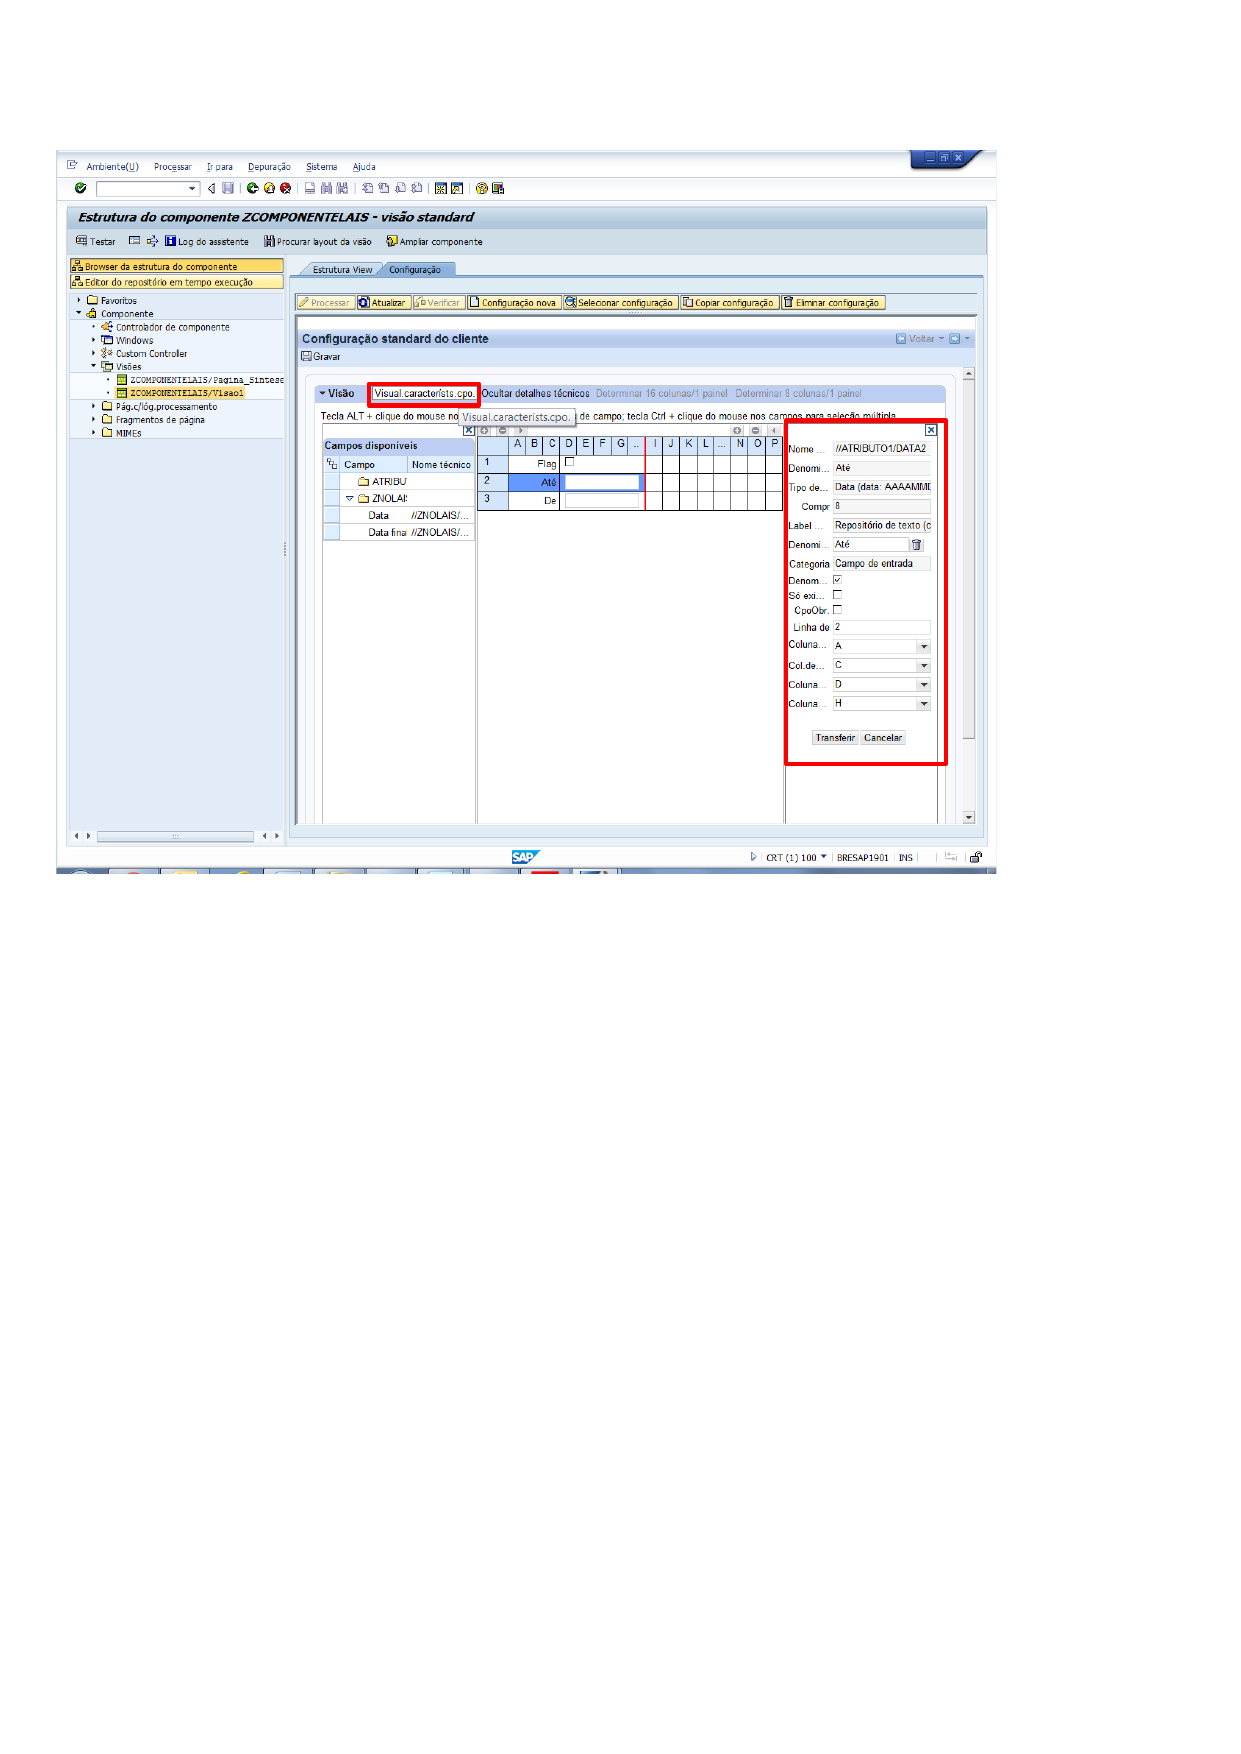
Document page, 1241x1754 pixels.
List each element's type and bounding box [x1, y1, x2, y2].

picture [56, 150, 997, 874]
